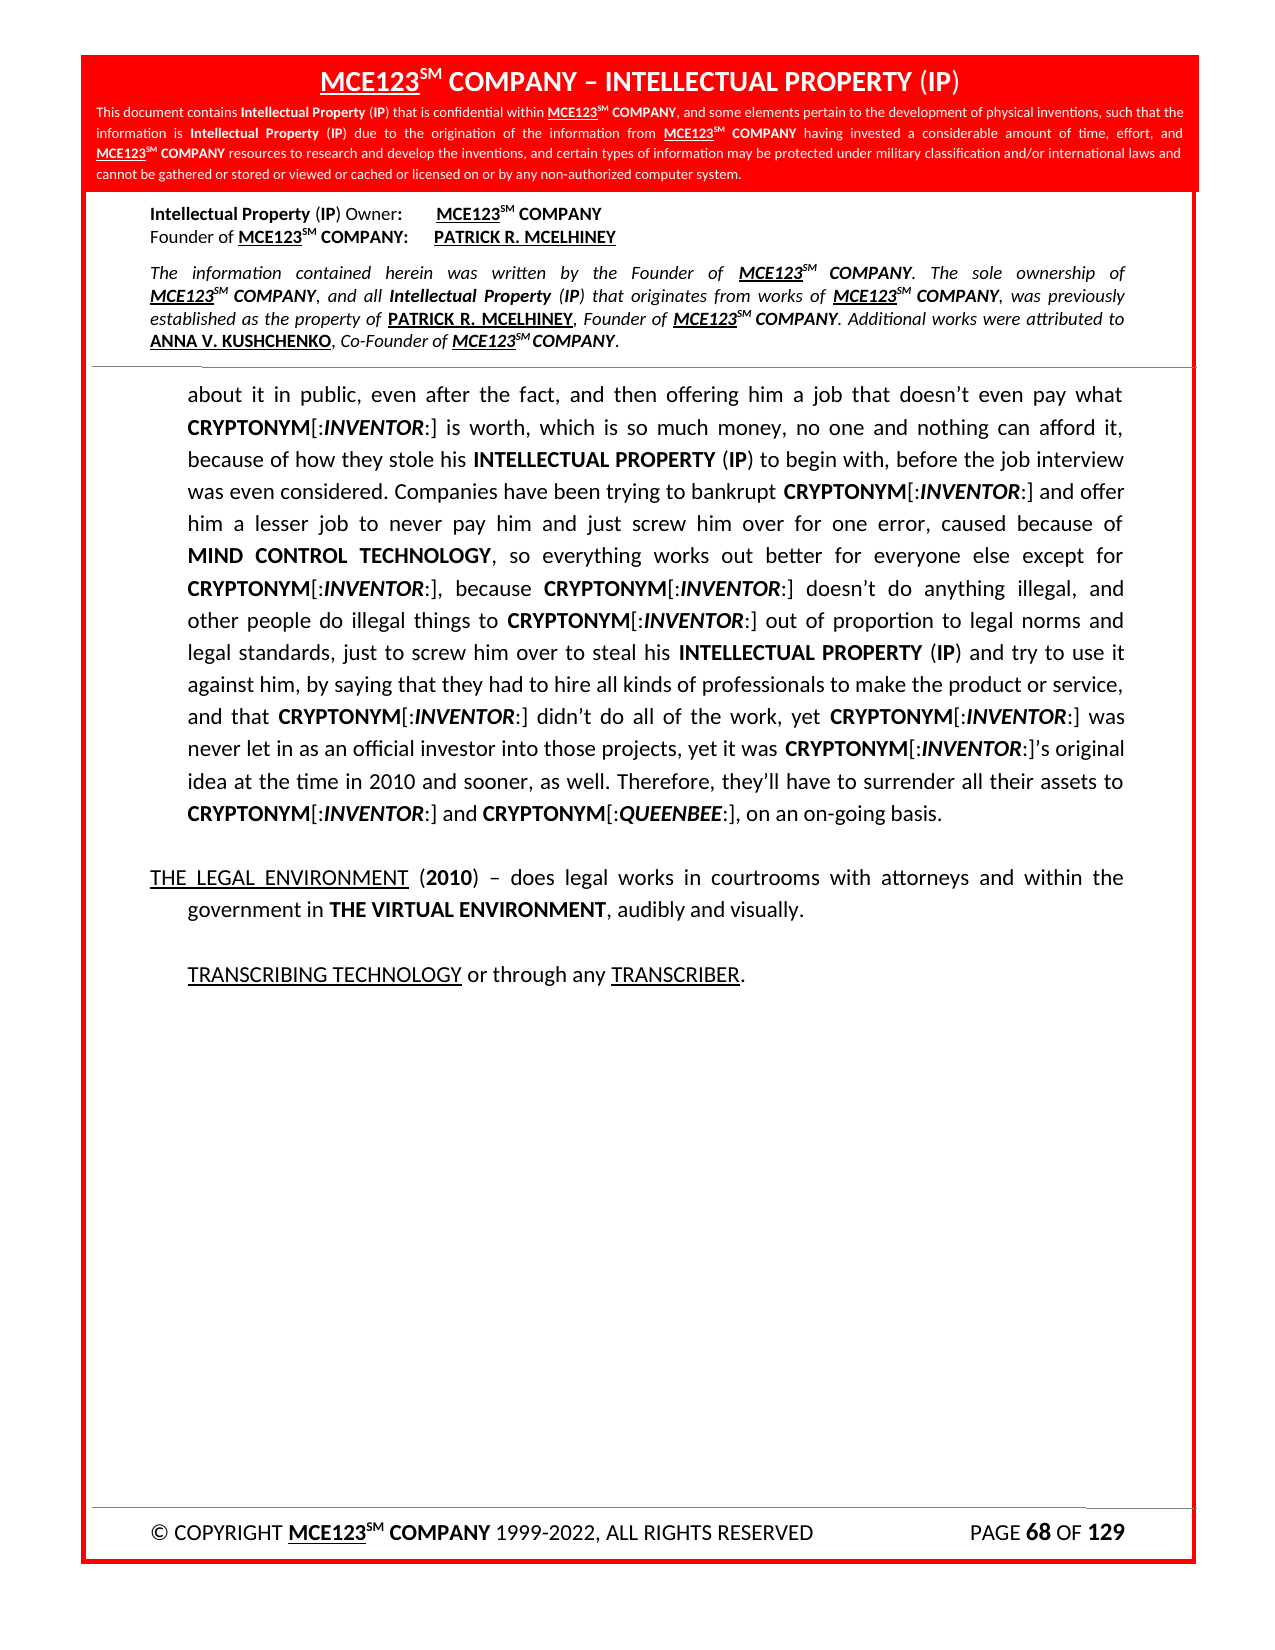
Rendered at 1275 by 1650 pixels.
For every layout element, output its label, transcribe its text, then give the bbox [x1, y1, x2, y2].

text THE LEGAL ENVIRONMENT (2010) – does legal works in courtrooms with attorneys and within the government in THE VIRTUAL ENVIRONMENT, audibly and visually. [150, 863, 1125, 923]
text TRANSCRIBING TECHNOLOGY or through any TRANSCRIBER. [187, 960, 1125, 988]
